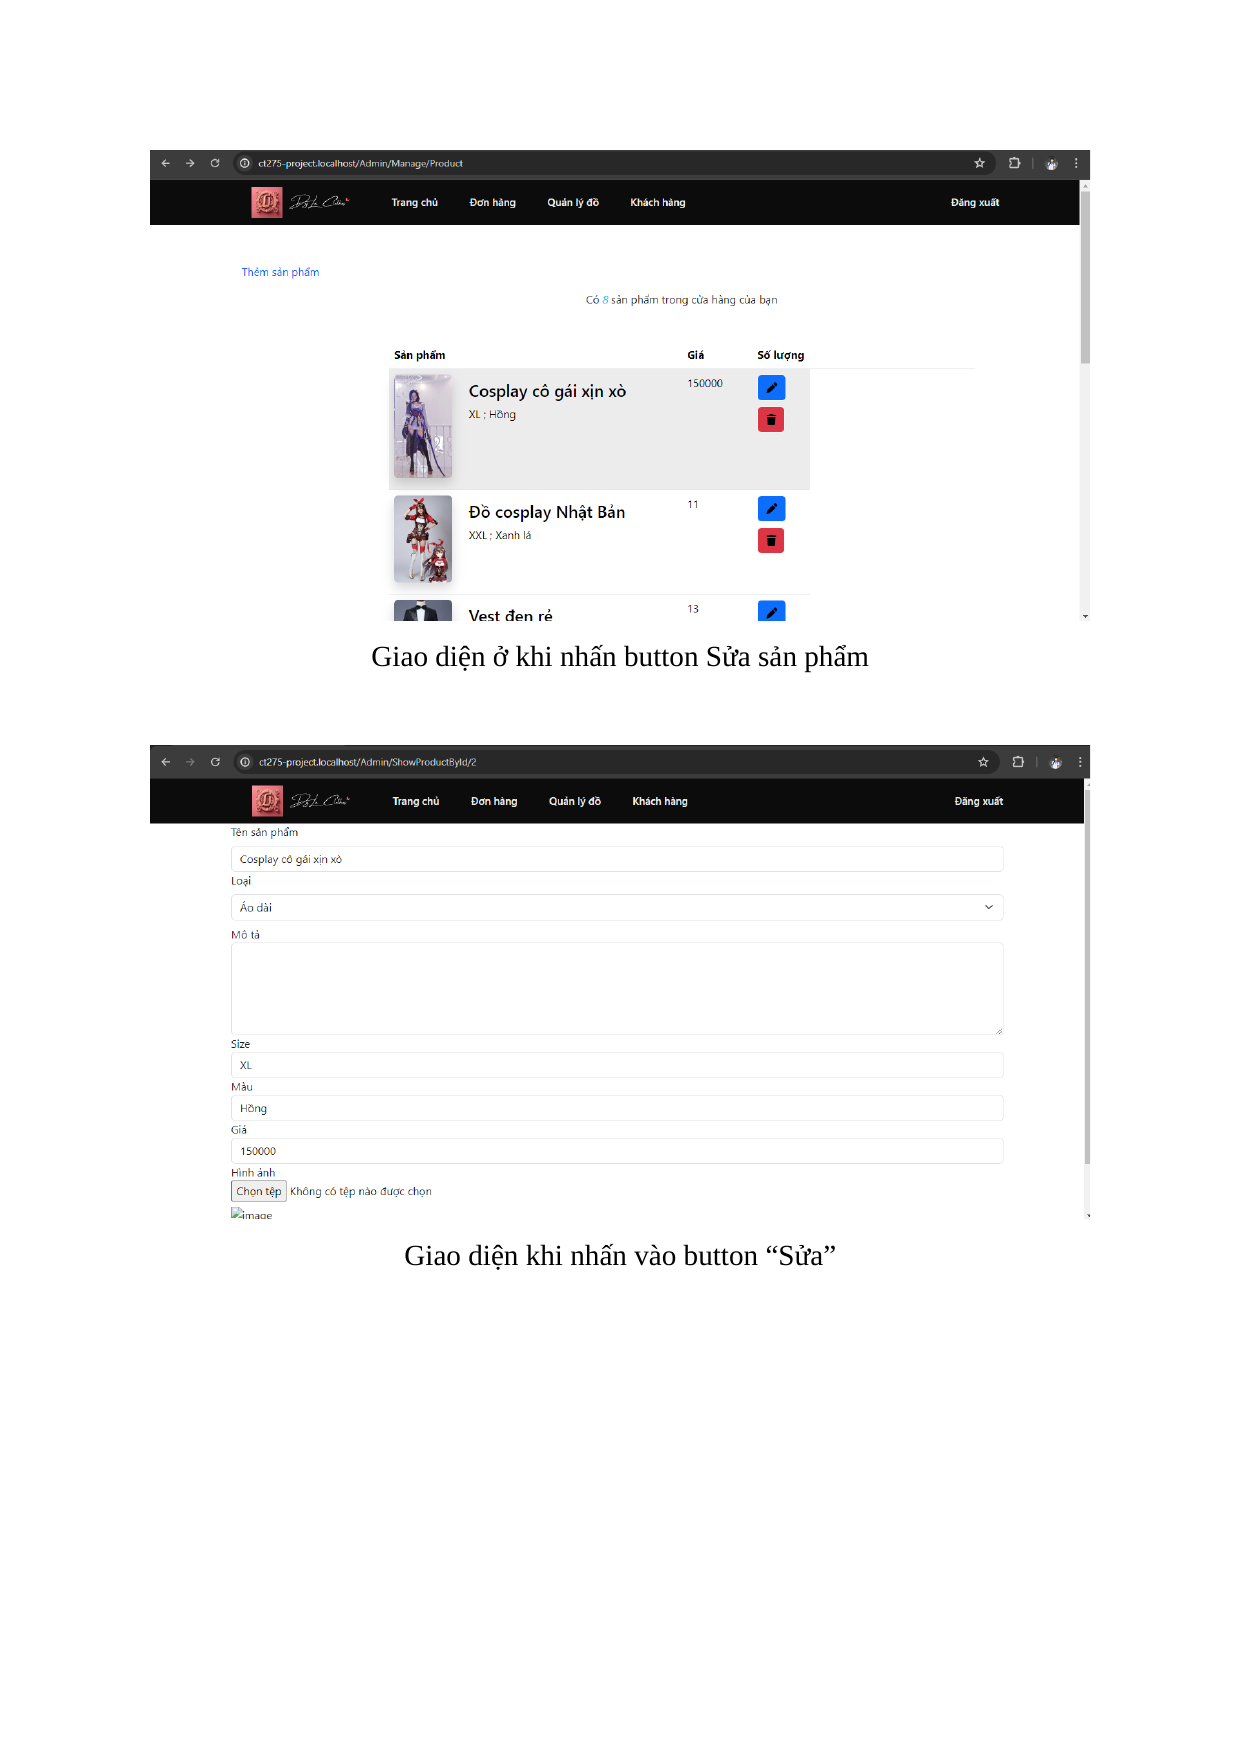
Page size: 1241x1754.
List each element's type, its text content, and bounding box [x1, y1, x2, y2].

picture [150, 150, 1091, 621]
picture [150, 745, 1091, 1219]
text Giao diện khi nhấn vào button “Sửa” [150, 1238, 1090, 1272]
text Giao diện ở khi nhấn button Sửa sản phẩm [150, 639, 1090, 673]
